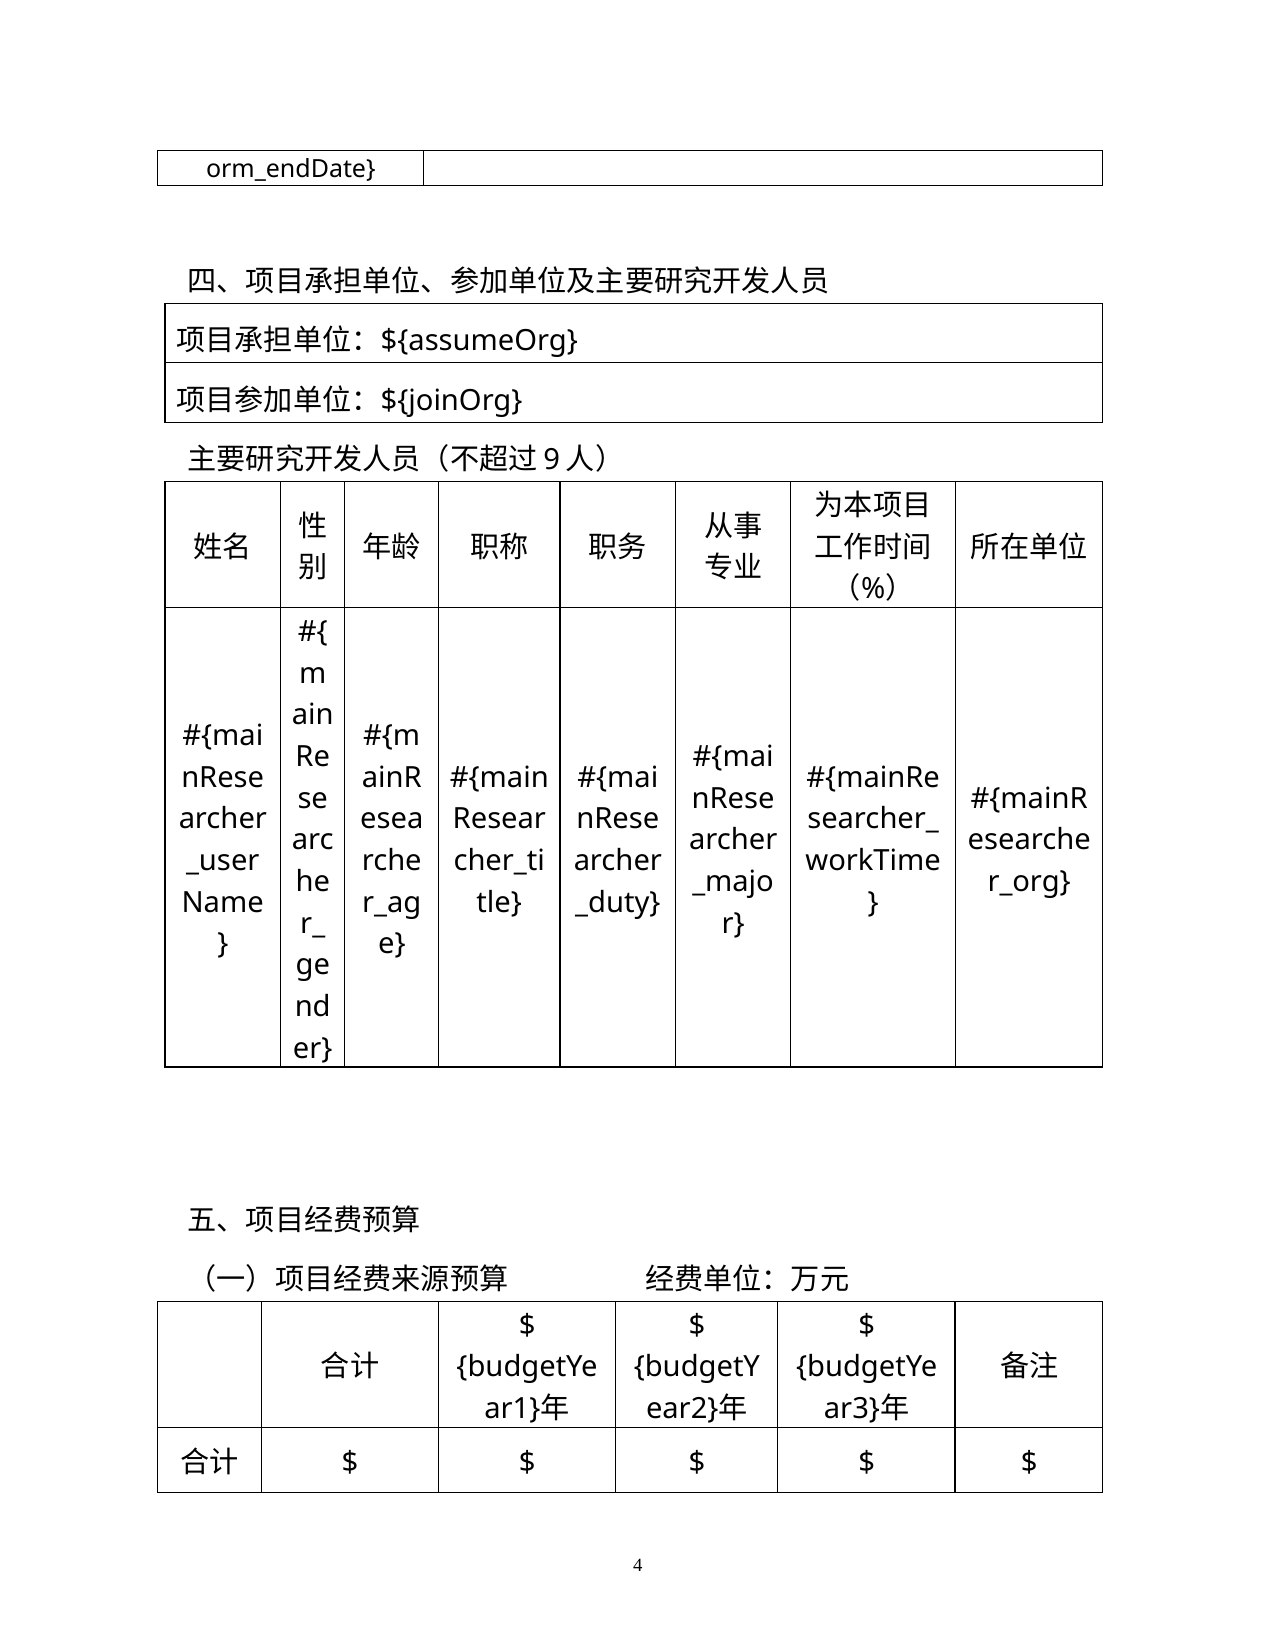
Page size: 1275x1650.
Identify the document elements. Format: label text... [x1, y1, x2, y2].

table_cell ${amountRemark} [956, 1428, 1102, 1492]
table_cell #{mainResearcher_org} [956, 608, 1102, 1066]
table_header 从事 专业 [676, 482, 790, 607]
table_cell #{mainResearcher_age} [345, 608, 438, 1066]
table_cell 项目参加单位：${joinOrg} [166, 363, 1102, 422]
table_cell #{mainResearcher_major} [676, 608, 790, 1066]
table_header 合计 [262, 1302, 438, 1427]
table_cell #{mainResearcher_duty} [561, 608, 675, 1066]
table_header 所在单位 [956, 482, 1102, 607]
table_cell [424, 151, 1102, 185]
table_cell #{mainResearcher_workTime} [791, 608, 955, 1066]
table_cell #{mainResearcher_title} [439, 608, 559, 1066]
table_header 项目承担单位：${assumeOrg} [166, 304, 1102, 362]
table_cell ${amountAmount} [262, 1428, 438, 1492]
text 主要研究开发人员（不超过9人） [187, 423, 1088, 481]
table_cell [158, 151, 423, 185]
table_header ${budgetYear1}年 [439, 1302, 615, 1427]
table_header 姓名 [166, 482, 280, 607]
table_header [158, 1302, 261, 1427]
text （一）项目经费来源预算 经费单位：万元 [187, 1242, 1088, 1301]
table_header 为本项目工作时间（%） [791, 482, 955, 607]
table_header 备注 [956, 1302, 1102, 1427]
text 五、项目经费预算 [187, 1184, 1088, 1242]
table_header 年龄 [345, 482, 438, 607]
table_cell ${amountFirst} [439, 1428, 615, 1492]
table_cell 合计 [158, 1428, 261, 1492]
table_header 职称 [439, 482, 559, 607]
table_cell ${amountSecond} [616, 1428, 777, 1492]
table_cell #{mainResearcher_userName} [166, 608, 280, 1066]
table_header ${budgetYear2}年 [616, 1302, 777, 1427]
table_cell #{mainResearcher_gender} [281, 608, 344, 1066]
table_header 职务 [561, 482, 675, 607]
table_cell ${amountThird} [778, 1428, 954, 1492]
text 四、项目承担单位、参加单位及主要研究开发人员 [187, 244, 1088, 303]
table_header ${budgetYear3}年 [778, 1302, 954, 1427]
table_header 性别 [281, 482, 344, 607]
